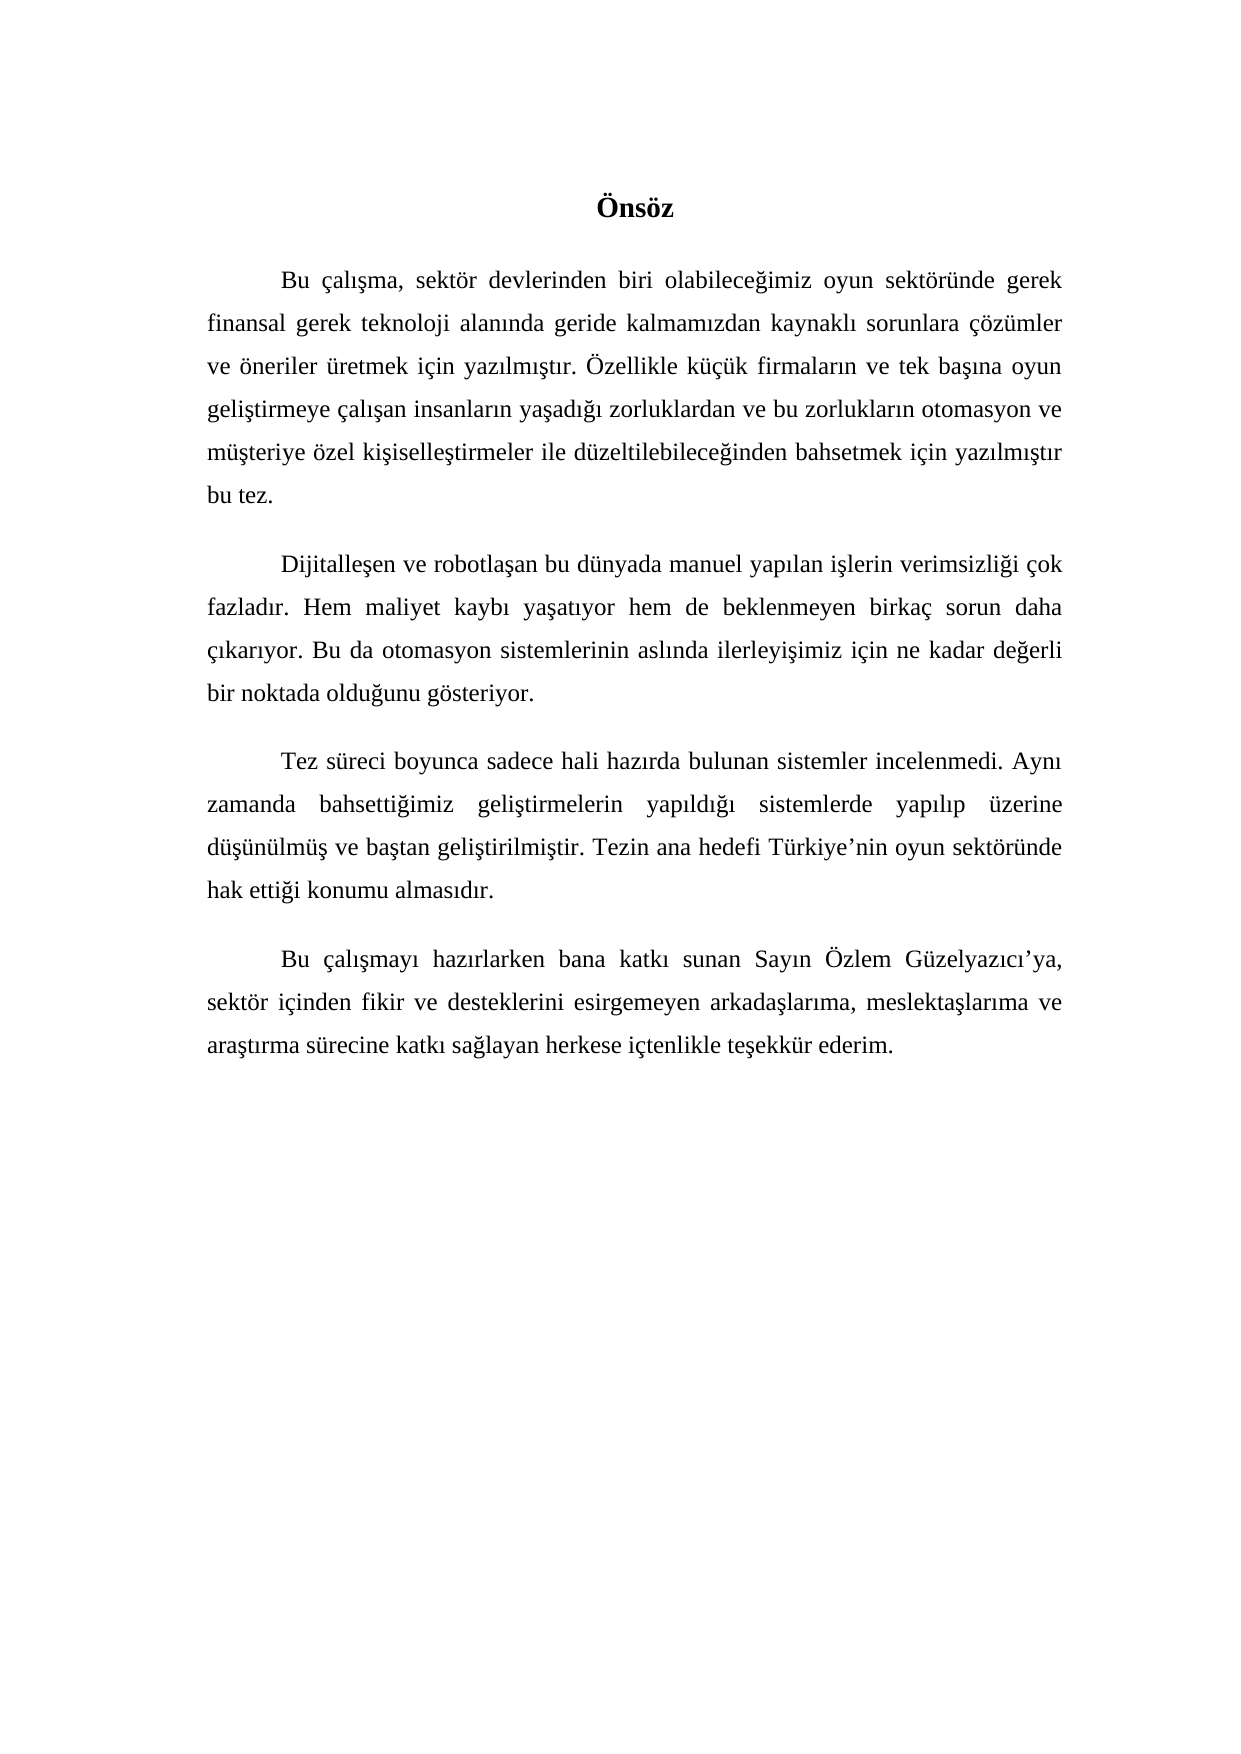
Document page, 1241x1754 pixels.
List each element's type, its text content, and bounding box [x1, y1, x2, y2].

text Bu çalışma, sektör devlerinden biri olabileceğimiz oyun sektöründe gerek finansal gerek teknoloji alanında geride kalmamızdan kaynaklı sorunlara çözümler ve öneriler üretmek için yazılmıştır. Özellikle küçük firmaların ve tek başına oyun geliştirmeye çalışan insanların yaşadığı zorluklardan ve bu zorlukların otomasyon ve müşteriye özel kişiselleştirmeler ile düzeltilebileceğinden bahsetmek için yazılmıştır bu tez. [207, 265, 1063, 509]
text Önsöz [207, 190, 1063, 223]
text Bu çalışmayı hazırlarken bana katkı sunan Sayın Özlem Güzelyazıcı’ya, sektör içinden fikir ve desteklerini esirgemeyen arkadaşlarıma, meslektaşlarıma ve araştırma sürecine katkı sağlayan herkese içtenlikle teşekkür ederim. [207, 944, 1063, 1059]
text Dijitalleşen ve robotlaşan bu dünyada manuel yapılan işlerin verimsizliği çok fazladır. Hem maliyet kaybı yaşatıyor hem de beklenmeyen birkaç sorun daha çıkarıyor. Bu da otomasyon sistemlerinin aslında ilerleyişimiz için ne kadar değerli bir noktada olduğunu gösteriyor. [207, 549, 1063, 707]
text Tez süreci boyunca sadece hali hazırda bulunan sistemler incelenmedi. Aynı zamanda bahsettiğimiz geliştirmelerin yapıldığı sistemlerde yapılıp üzerine düşünülmüş ve baştan geliştirilmiştir. Tezin ana hedefi Türkiye’nin oyun sektöründe hak ettiği konumu almasıdır. [207, 746, 1063, 904]
